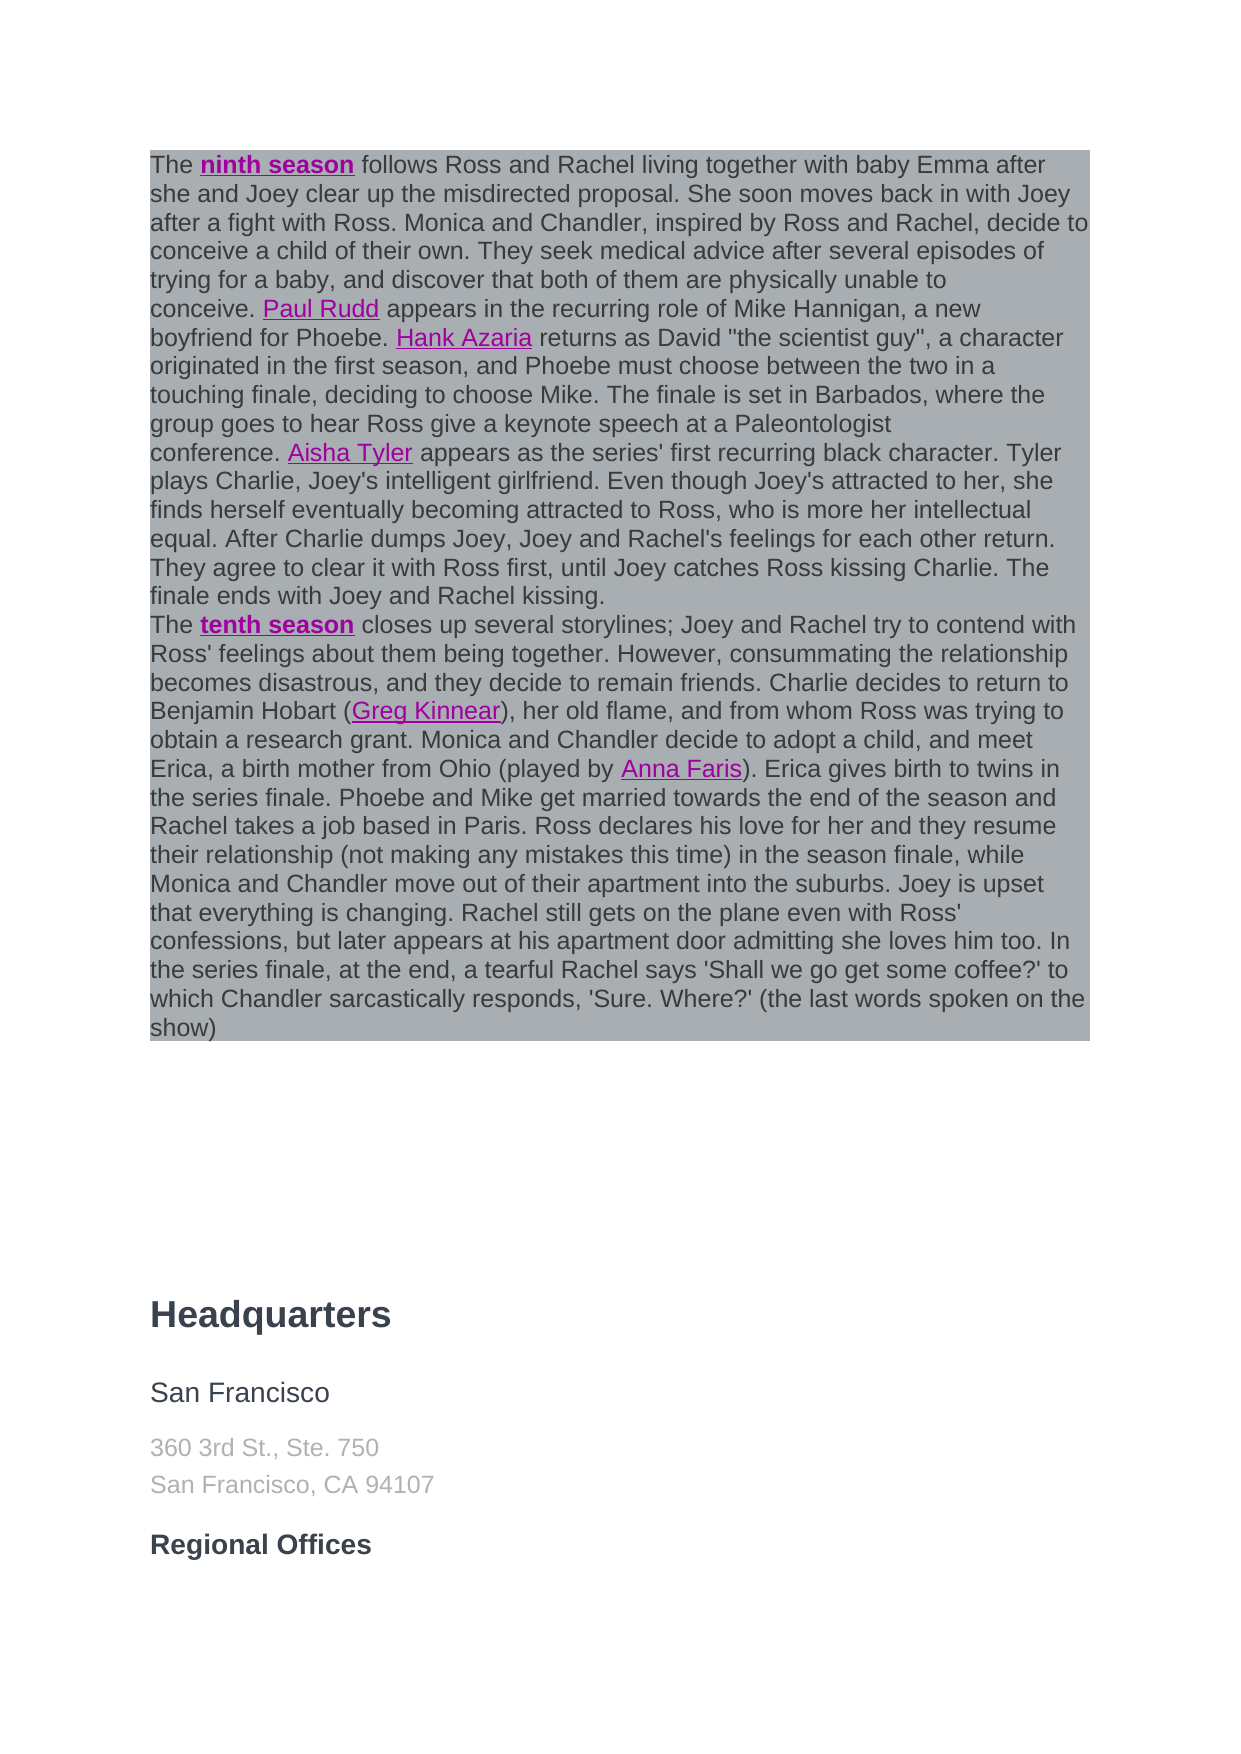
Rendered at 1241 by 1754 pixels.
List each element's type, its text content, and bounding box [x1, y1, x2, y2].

text The tenth season closes up several storylines; Joey and Rachel try to contend with Ross' feelings about them being together. However, consummating the relationship becomes disastrous, and they decide to remain friends. Charlie decides to return to Benjamin Hobart (Greg Kinnear), her old flame, and from whom Ross was trying to obtain a research grant. Monica and Chandler decide to adopt a child, and meet Erica, a birth mother from Ohio (played by Anna Faris). Erica gives birth to twins in the series finale. Phoebe and Mike get married towards the end of the season and Rachel takes a job based in Paris. Ross declares his love for her and they resume their relationship (not making any mistakes this time) in the season finale, while Monica and Chandler move out of their apartment into the suburbs. Joey is upset that everything is changing. Rachel still gets on the plane even with Ross' confessions, but later appears at his apartment door admitting she loves him too. In the series finale, at the end, a tearful Rachel says 'Shall we go get some coffee?' to which Chandler sarcastically responds, 'Sure. Where?' (the last words spoken on the show) [150, 610, 1090, 1041]
text San Francisco [150, 1364, 1090, 1408]
text 360 3rd St., Ste. 750 San Francisco, CA 94107 [150, 1424, 1090, 1499]
text The ninth season follows Ross and Rachel living together with baby Emma after she and Joey clear up the misdirected proposal. She soon moves back in with Joey after a fight with Ross. Monica and Chandler, inspired by Ross and Rachel, decide to conceive a child of their own. They seek medical advice after several episodes of trying for a baby, and discover that both of them are physically unable to conceive. Paul Rudd appears in the recurring role of Mike Hannigan, a new boyfriend for Phoebe. Hank Azaria returns as David "the scientist guy", a character originated in the first season, and Phoebe must choose between the two in a touching finale, deciding to choose Mike. The finale is set in Barbados, where the group goes to hear Ross give a keynote speech at a Paleontologist conference. Aisha Tyler appears as the series' first recurring black character. Tyler plays Charlie, Joey's intelligent girlfriend. Even though Joey's attracted to her, she finds herself eventually becoming attracted to Ross, who is more her intellectual equal. After Charlie dumps Joey, Joey and Rachel's feelings for each other return. They agree to clear it with Ross first, until Joey catches Ross kissing Charlie. The finale ends with Joey and Rachel kissing. [150, 150, 1090, 610]
text Regional Offices [150, 1528, 1090, 1561]
text Headquarters [150, 1292, 1090, 1335]
